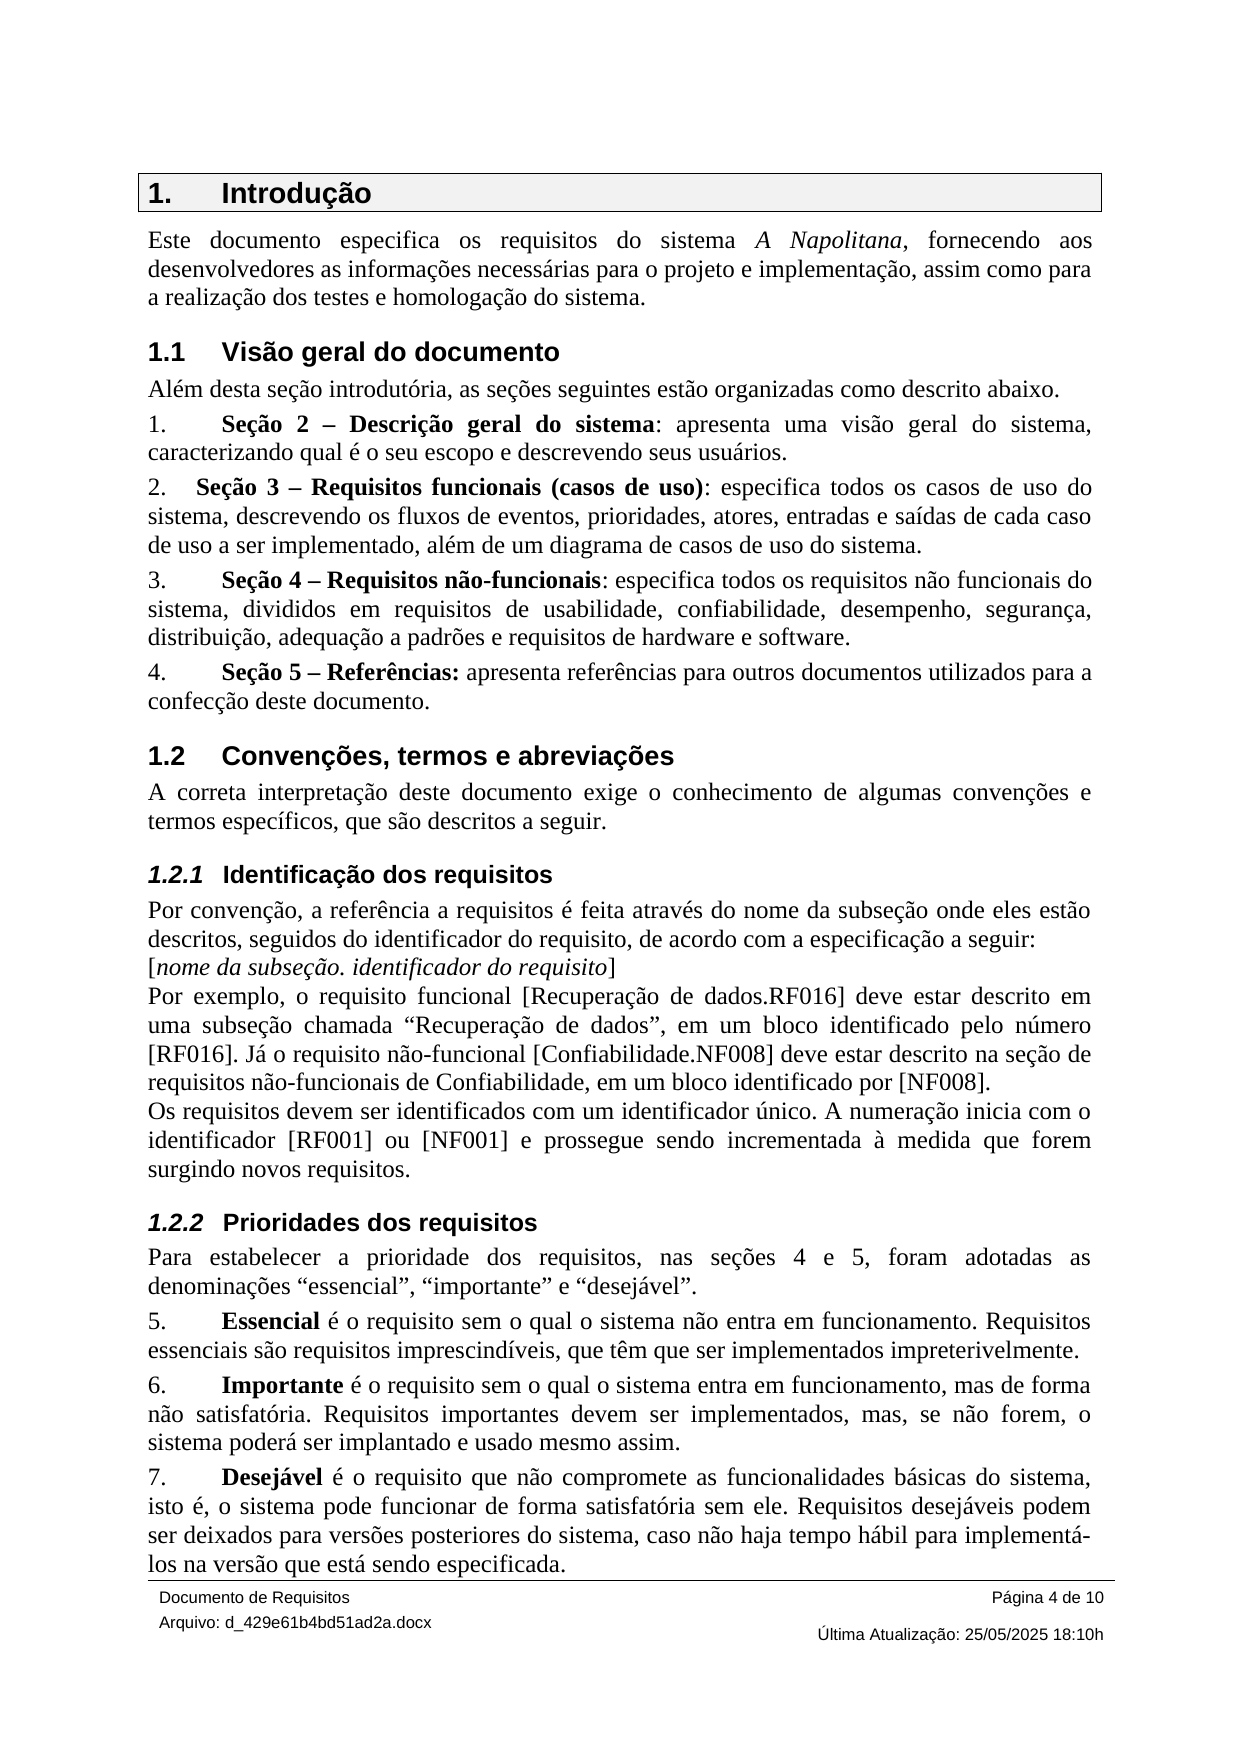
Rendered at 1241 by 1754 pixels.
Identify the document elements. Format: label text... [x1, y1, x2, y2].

text [nome da subseção. identificador do requisito] [148, 952, 1092, 981]
text Identificação dos requisitos [148, 860, 1092, 889]
text Essencial é o requisito sem o qual o sistema não entra em funcionamento. Requisitos essenciais são requisitos imprescindíveis, que têm que ser implementados impreterivelmente. [148, 1306, 1092, 1364]
text Desejável é o requisito que não compromete as funcionalidades básicas do sistema, isto é, o sistema pode funcionar de forma satisfatória sem ele. Requisitos desejáveis podem ser deixados para versões posteriores do sistema, caso não haja tempo hábil para implementá-los na versão que está sendo especificada. [148, 1462, 1092, 1577]
text Visão geral do documento [148, 336, 1092, 367]
text A correta interpretação deste documento exige o conhecimento de algumas convenções e termos específicos, que são descritos a seguir. [148, 777, 1092, 835]
text Seção 2 – Descrição geral do sistema: apresenta uma visão geral do sistema, caracterizando qual é o seu escopo e descrevendo seus usuários. [148, 409, 1092, 466]
text Importante é o requisito sem o qual o sistema entra em funcionamento, mas de forma não satisfatória. Requisitos importantes devem ser implementados, mas, se não forem, o sistema poderá ser implantado e usado mesmo assim. [148, 1370, 1092, 1456]
text Por exemplo, o requisito funcional [Recuperação de dados.RF016] deve estar descrito em uma subseção chamada “Recuperação de dados”, em um bloco identificado pelo número [RF016]. Já o requisito não-funcional [Confiabilidade.NF008] deve estar descrito na seção de requisitos não-funcionais de Confiabilidade, em um bloco identificado por [NF008]. [148, 981, 1092, 1096]
text Os requisitos devem ser identificados com um identificador único. A numeração inicia com o identificador [RF001] ou [NF001] e prossegue sendo incrementada à medida que forem surgindo novos requisitos. [148, 1096, 1092, 1182]
text Introdução [139, 174, 1101, 211]
text Para estabelecer a prioridade dos requisitos, nas seções 4 e 5, foram adotadas as denominações “essencial”, “importante” e “desejável”. [148, 1242, 1092, 1300]
text Este documento especifica os requisitos do sistema A Napolitana, fornecendo aos desenvolvedores as informações necessárias para o projeto e implementação, assim como para a realização dos testes e homologação do sistema. [148, 225, 1092, 311]
text Por convenção, a referência a requisitos é feita através do nome da subseção onde eles estão descritos, seguidos do identificador do requisito, de acordo com a especificação a seguir: [148, 895, 1092, 952]
text Além desta seção introdutória, as seções seguintes estão organizadas como descrito abaixo. [148, 374, 1092, 402]
text Convenções, termos e abreviações [148, 740, 1092, 771]
text Seção 5 – Referências: apresenta referências para outros documentos utilizados para a confecção deste documento. [148, 657, 1092, 715]
text Prioridades dos requisitos [148, 1207, 1092, 1236]
text Seção 4 – Requisitos não-funcionais: especifica todos os requisitos não funcionais do sistema, divididos em requisitos de usabilidade, confiabilidade, desempenho, segurança, distribuição, adequação a padrões e requisitos de hardware e software. [148, 565, 1092, 651]
text Seção 3 – Requisitos funcionais (casos de uso): especifica todos os casos de uso do sistema, descrevendo os fluxos de eventos, prioridades, atores, entradas e saídas de cada caso de uso a ser implementado, além de um diagrama de casos de uso do sistema. [148, 472, 1092, 559]
